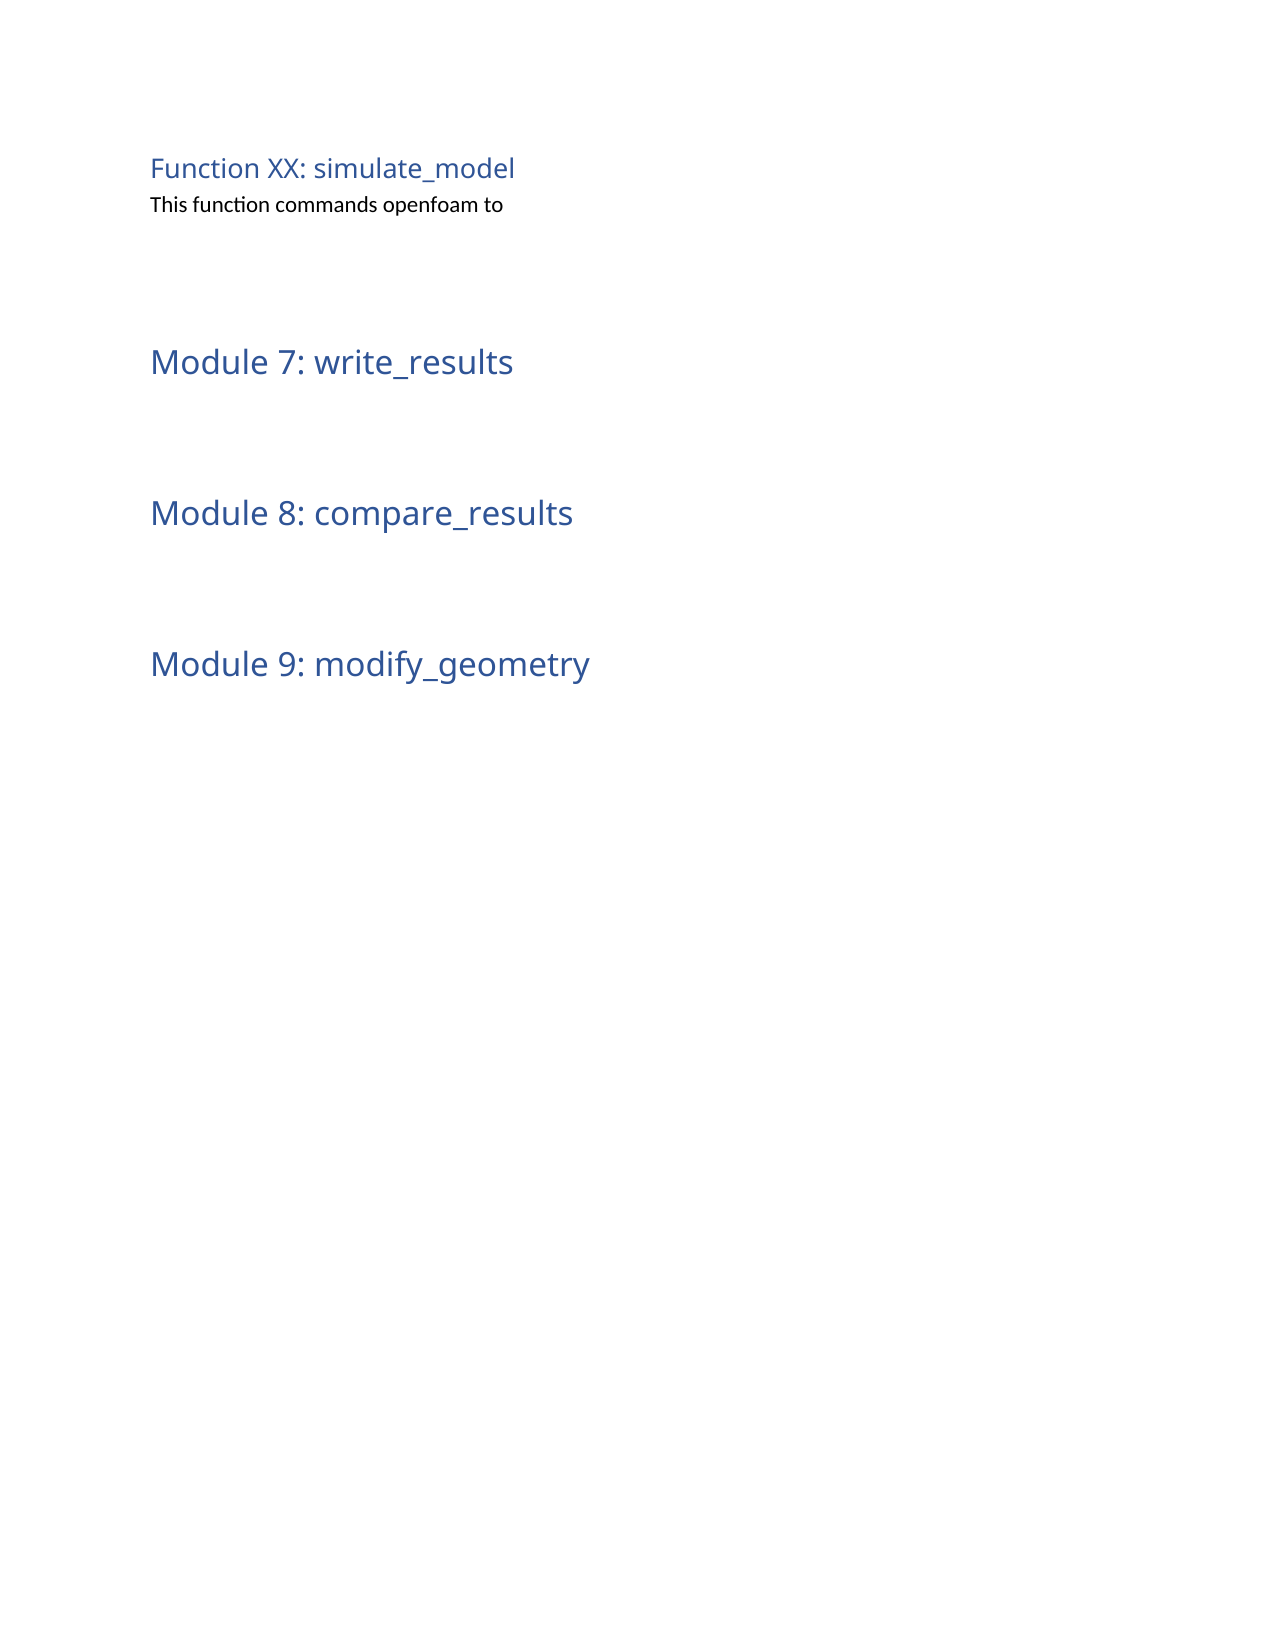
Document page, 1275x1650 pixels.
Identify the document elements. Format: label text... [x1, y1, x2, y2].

subtitle Module 8: compare_results [150, 490, 1125, 535]
text This function commands openfoam to [150, 190, 1125, 218]
subtitle Module 9: modify_geometry [150, 641, 1125, 686]
subtitle Function XX: simulate_model [150, 150, 1125, 187]
subtitle Module 7: write_results [150, 339, 1125, 384]
